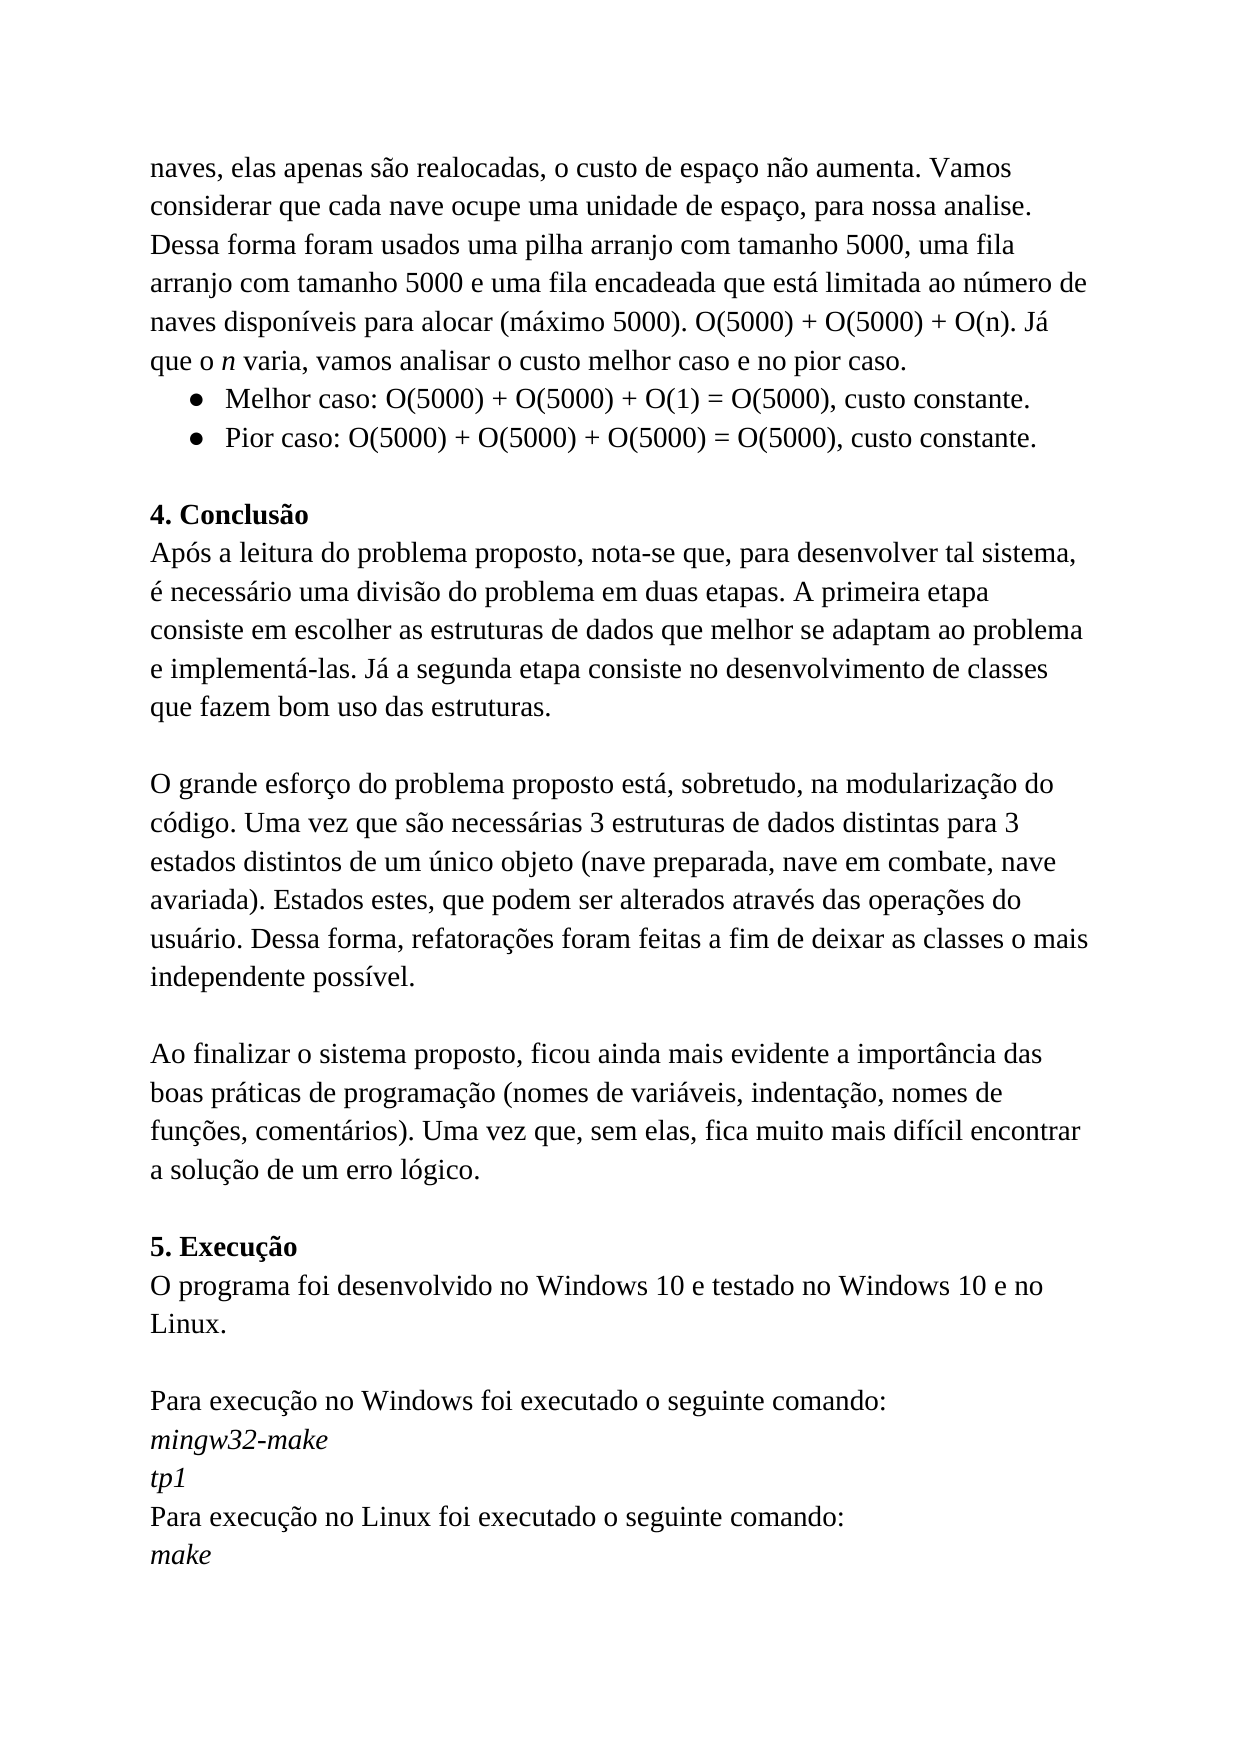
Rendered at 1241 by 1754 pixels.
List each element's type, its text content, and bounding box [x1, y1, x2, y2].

text Ao finalizar o sistema proposto, ficou ainda mais evidente a importância das boas práticas de programação (nomes de variáveis, indentação, nomes de funções, comentários). Uma vez que, sem elas, fica muito mais difícil encontrar a solução de um erro lógico. [150, 1036, 1090, 1186]
text O grande esforço do problema proposto está, sobretudo, na modularização do código. Uma vez que são necessárias 3 estruturas de dados distintas para 3 estados distintos de um único objeto (nave preparada, nave em combate, nave avariada). Estados estes, que podem ser alterados através das operações do usuário. Dessa forma, refatorações foram feitas a fim de deixar as classes o mais independente possível. [150, 767, 1090, 993]
text 4. Conclusão [150, 497, 1090, 530]
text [150, 150, 1090, 376]
text Após a leitura do problema proposto, nota-se que, para desenvolver tal sistema, é necessário uma divisão do problema em duas etapas. A primeira etapa consiste em escolher as estruturas de dados que melhor se adaptam ao problema e implementá-las. Já a segunda etapa consiste no desenvolvimento de classes que fazem bom uso das estruturas. [150, 535, 1090, 723]
text 5. Execução [150, 1229, 1090, 1263]
text make [150, 1537, 1090, 1571]
text Para execução no Windows foi executado o seguinte comando: [150, 1383, 1090, 1417]
text mingw32-make [150, 1422, 1090, 1455]
text Para execução no Linux foi executado o seguinte comando: [150, 1499, 1090, 1532]
text tp1 [150, 1460, 1090, 1494]
text O programa foi desenvolvido no Windows 10 e testado no Windows 10 e no Linux. [150, 1268, 1090, 1340]
list Pior caso: O(5000) + O(5000) + O(5000) = O(5000), custo constante. [187, 420, 1090, 453]
list Melhor caso: O(5000) + O(5000) + O(1) = O(5000), custo constante. [187, 381, 1090, 415]
